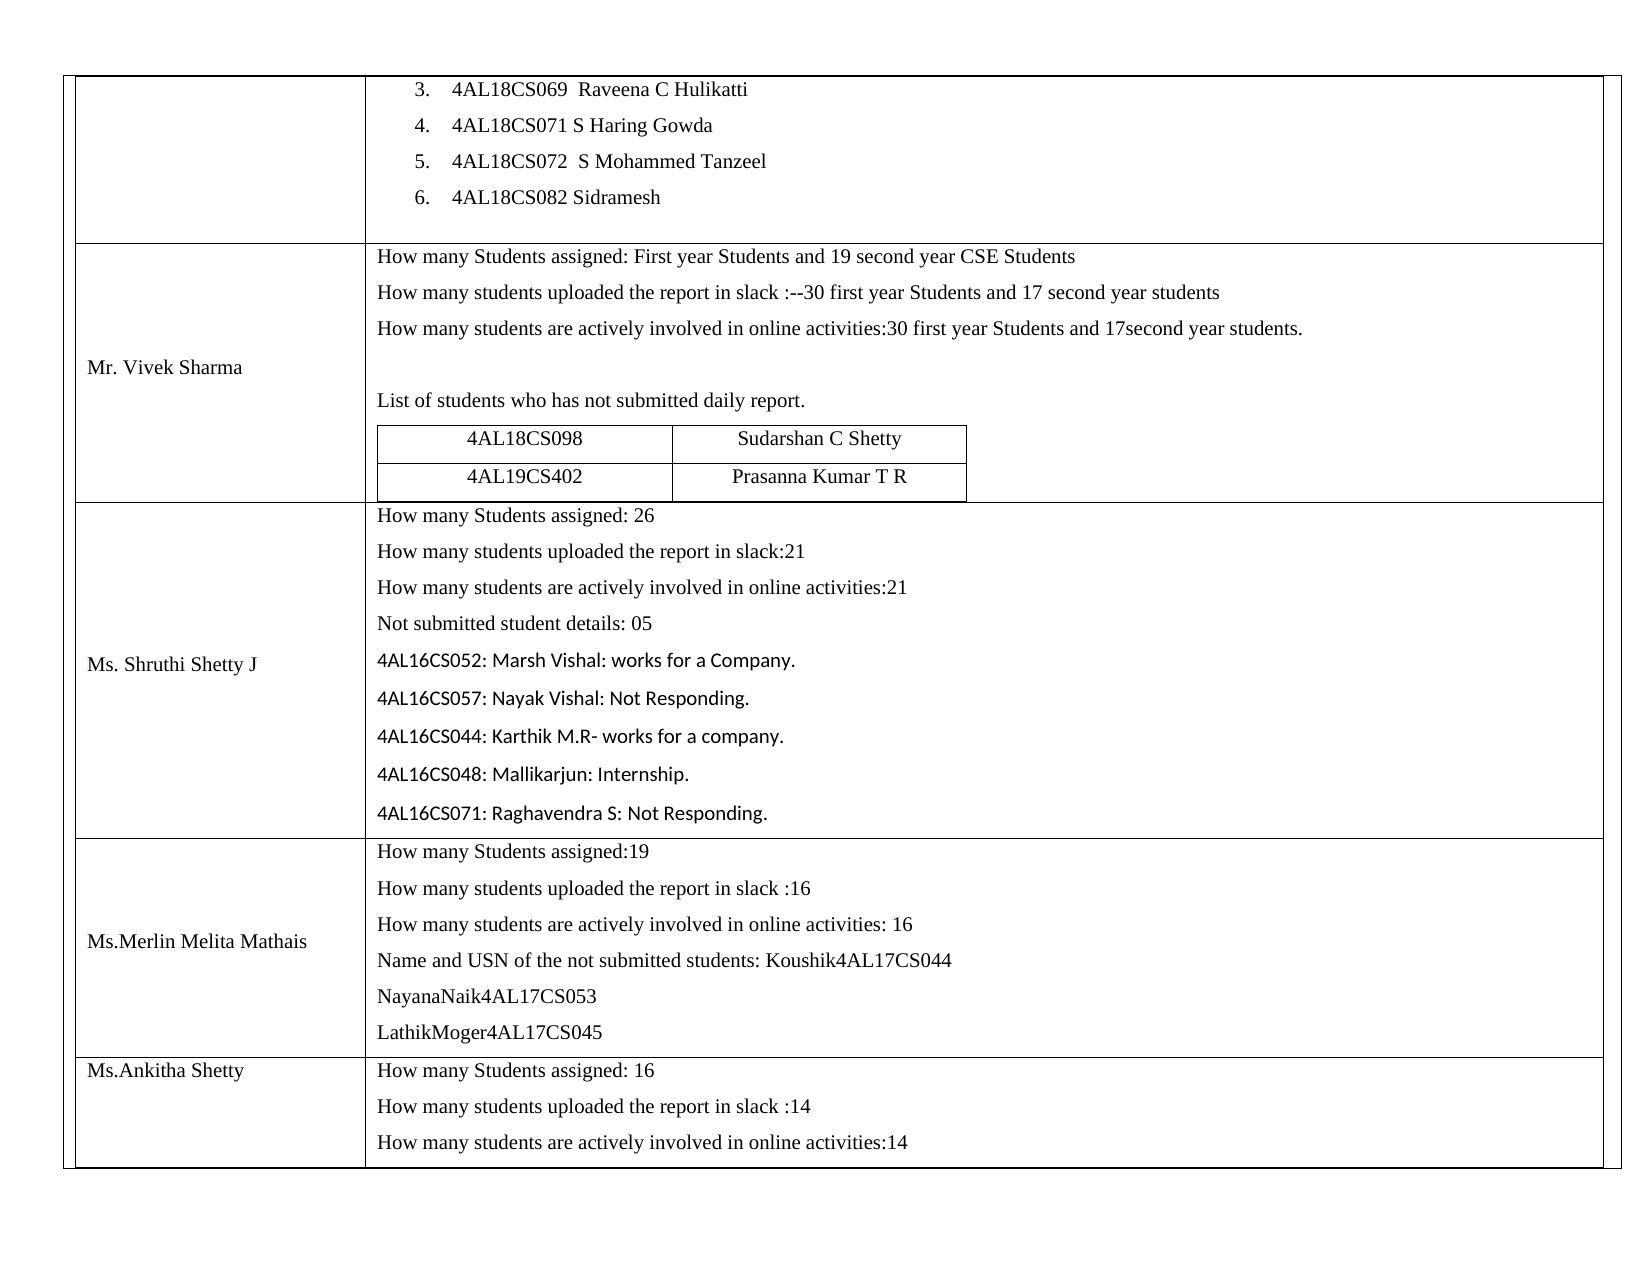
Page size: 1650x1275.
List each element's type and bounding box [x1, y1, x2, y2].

table_cell [76, 1058, 365, 1167]
table_cell [76, 77, 365, 243]
table_cell [1604, 76, 1621, 1168]
table_cell [76, 503, 365, 838]
table_cell [366, 503, 1603, 838]
table_cell [76, 244, 365, 502]
table_cell [64, 76, 75, 1168]
table_cell [366, 77, 1603, 243]
table_cell [76, 839, 365, 1057]
table_cell [366, 244, 1603, 502]
table_cell [366, 839, 1603, 1057]
table_cell [366, 1058, 1603, 1167]
